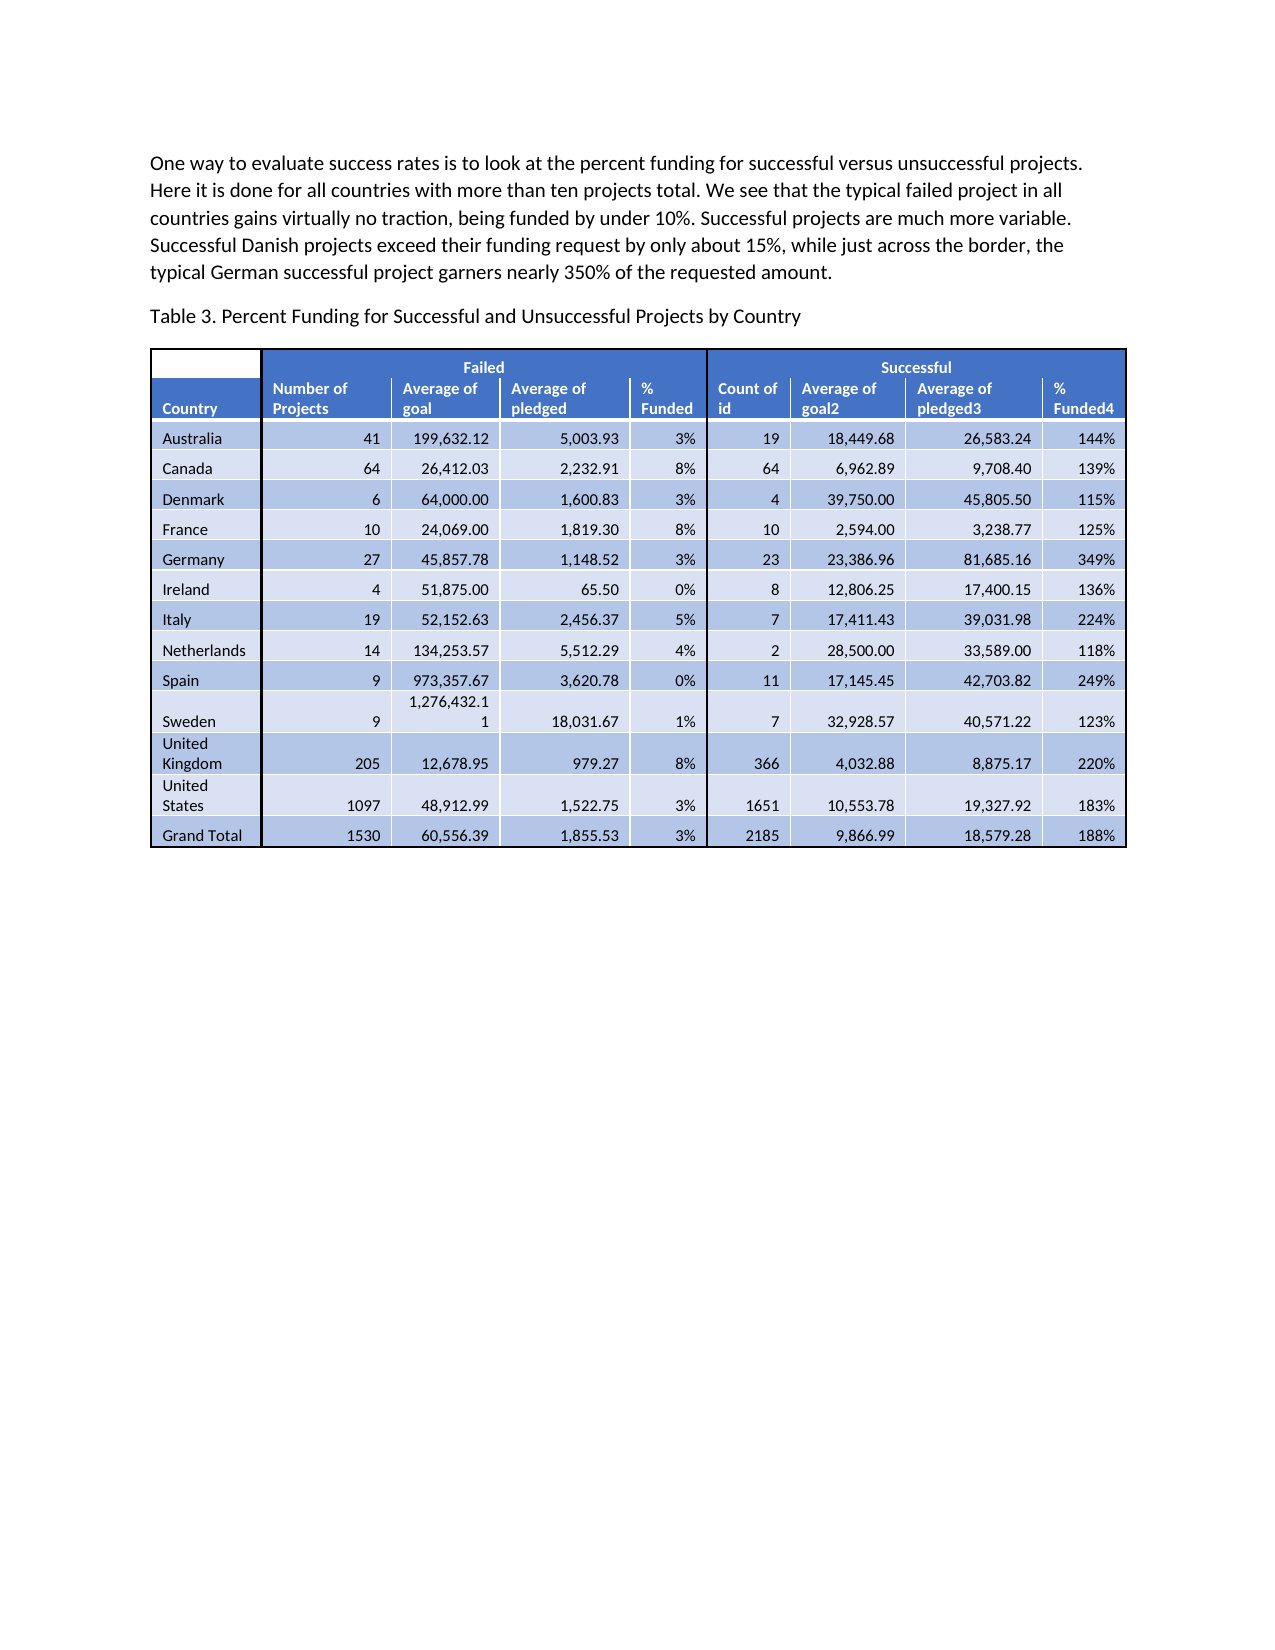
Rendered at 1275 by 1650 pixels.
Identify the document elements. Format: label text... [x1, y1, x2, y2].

table_cell 64 [263, 450, 391, 479]
table_cell 7 [708, 691, 790, 732]
table_cell 1097 [263, 775, 391, 815]
table_cell 5,003.93 [501, 422, 629, 449]
table_cell 4% [631, 631, 706, 660]
table_cell 4 [263, 571, 391, 600]
table_cell Ireland [152, 571, 260, 600]
table_cell 3% [631, 775, 706, 815]
table_cell 1530 [263, 816, 391, 846]
table_cell 366 [708, 733, 790, 774]
table_cell 64,000.00 [392, 480, 499, 509]
table_cell 8% [631, 510, 706, 539]
table_cell 3% [631, 816, 706, 846]
table_cell 0% [631, 571, 706, 600]
table_cell Average of goal [392, 378, 499, 418]
table_cell 3% [631, 480, 706, 509]
table_cell United Kingdom [152, 733, 260, 774]
table_cell 23,386.96 [791, 540, 905, 569]
table_cell 3% [631, 540, 706, 569]
table_cell 17,411.43 [791, 601, 905, 630]
table_cell 45,805.50 [906, 480, 1042, 509]
table_cell France [152, 510, 260, 539]
table_cell 26,583.24 [906, 422, 1042, 449]
table_cell 60,556.39 [392, 816, 499, 846]
table_cell 1,148.52 [501, 540, 629, 569]
table_cell 125% [1043, 510, 1125, 539]
table_cell 45,857.78 [392, 540, 499, 569]
table_cell 39,750.00 [791, 480, 905, 509]
table_cell 9,708.40 [906, 450, 1042, 479]
table_cell Netherlands [152, 631, 260, 660]
table_cell 5,512.29 [501, 631, 629, 660]
table_cell 123% [1043, 691, 1125, 732]
table_cell 1,276,432.11 [392, 691, 499, 732]
table_cell 42,703.82 [906, 661, 1042, 690]
table_cell 3,238.77 [906, 510, 1042, 539]
table_cell Spain [152, 661, 260, 690]
text Table 3. Percent Funding for Successful and Unsuccessful Projects by Country [150, 304, 1125, 329]
table_cell 18,579.28 [906, 816, 1042, 846]
table_cell 4,032.88 [791, 733, 905, 774]
table_cell % Funded4 [1043, 378, 1125, 418]
table_cell 1651 [708, 775, 790, 815]
table_cell % Funded [631, 378, 706, 418]
table_cell Number of Projects [263, 378, 391, 418]
table_cell 349% [1043, 540, 1125, 569]
table_cell 8,875.17 [906, 733, 1042, 774]
table_cell 19,327.92 [906, 775, 1042, 815]
table_cell 139% [1043, 450, 1125, 479]
table_cell 81,685.16 [906, 540, 1042, 569]
table_cell 249% [1043, 661, 1125, 690]
table_cell 199,632.12 [392, 422, 499, 449]
table_cell 5% [631, 601, 706, 630]
table_cell 18,449.68 [791, 422, 905, 449]
table_cell Italy [152, 601, 260, 630]
table_cell 1,819.30 [501, 510, 629, 539]
table_cell Count of id [708, 378, 790, 418]
table_cell 8% [631, 733, 706, 774]
table_cell 10 [263, 510, 391, 539]
table_cell 17,145.45 [791, 661, 905, 690]
table_cell 2,594.00 [791, 510, 905, 539]
table_cell Country [152, 378, 260, 418]
table_cell 6 [263, 480, 391, 509]
table_cell 0% [631, 661, 706, 690]
table_cell 1% [631, 691, 706, 732]
table_cell 2185 [708, 816, 790, 846]
table_header [152, 350, 260, 378]
table_cell 12,678.95 [392, 733, 499, 774]
table_cell Average of pledged [501, 378, 629, 418]
table_cell 205 [263, 733, 391, 774]
table_cell 41 [263, 422, 391, 449]
table_cell Germany [152, 540, 260, 569]
table_cell 33,589.00 [906, 631, 1042, 660]
table_cell 17,400.15 [906, 571, 1042, 600]
table_cell 115% [1043, 480, 1125, 509]
table_cell 3,620.78 [501, 661, 629, 690]
table_cell Average of pledged3 [906, 378, 1042, 418]
table_cell 19 [708, 422, 790, 449]
table_cell 9 [263, 691, 391, 732]
table_cell 23 [708, 540, 790, 569]
table_header Successful [708, 350, 1125, 378]
table_cell 27 [263, 540, 391, 569]
table_cell 11 [708, 661, 790, 690]
table_cell 188% [1043, 816, 1125, 846]
table_cell 118% [1043, 631, 1125, 660]
table_cell Sweden [152, 691, 260, 732]
table_cell 144% [1043, 422, 1125, 449]
table_cell 224% [1043, 601, 1125, 630]
table_cell 24,069.00 [392, 510, 499, 539]
table_cell 1,600.83 [501, 480, 629, 509]
table_cell 52,152.63 [392, 601, 499, 630]
table_cell 220% [1043, 733, 1125, 774]
table_cell 2,232.91 [501, 450, 629, 479]
table_cell 26,412.03 [392, 450, 499, 479]
table_cell 14 [263, 631, 391, 660]
table_cell 183% [1043, 775, 1125, 815]
table_cell 2 [708, 631, 790, 660]
table_cell 2,456.37 [501, 601, 629, 630]
table_cell 9 [263, 661, 391, 690]
table_cell 10 [708, 510, 790, 539]
table_cell 28,500.00 [791, 631, 905, 660]
table_cell Australia [152, 422, 260, 449]
table_cell 19 [263, 601, 391, 630]
table_cell 12,806.25 [791, 571, 905, 600]
table_cell 973,357.67 [392, 661, 499, 690]
table_cell 3% [631, 422, 706, 449]
table_cell 48,912.99 [392, 775, 499, 815]
table_cell 1,855.53 [501, 816, 629, 846]
table_cell United States [152, 775, 260, 815]
table_cell 18,031.67 [501, 691, 629, 732]
table_cell 1,522.75 [501, 775, 629, 815]
table_cell 134,253.57 [392, 631, 499, 660]
text One way to evaluate success rates is to look at the percent funding for successful versus unsuccessful projects. Here it is done for all countries with more than ten projects total. We see that the typical failed project in all countries gains virtually no traction, being funded by under 10%. Successful projects are much more variable. Successful Danish projects exceed their funding request by only about 15%, while just across the border, the typical German successful project garners nearly 350% of the requested amount. [150, 150, 1125, 285]
table_cell Average of goal2 [791, 378, 905, 418]
table_cell 136% [1043, 571, 1125, 600]
table_cell 8% [631, 450, 706, 479]
table_cell 64 [708, 450, 790, 479]
table_cell 32,928.57 [791, 691, 905, 732]
table_cell 51,875.00 [392, 571, 499, 600]
table_header Failed [263, 350, 706, 378]
table_cell 10,553.78 [791, 775, 905, 815]
table_cell 6,962.89 [791, 450, 905, 479]
table_cell Denmark [152, 480, 260, 509]
table_cell 39,031.98 [906, 601, 1042, 630]
table_cell 65.50 [501, 571, 629, 600]
table_cell 7 [708, 601, 790, 630]
table_cell 40,571.22 [906, 691, 1042, 732]
table_cell Grand Total [152, 816, 260, 846]
table_cell Canada [152, 450, 260, 479]
table_cell 9,866.99 [791, 816, 905, 846]
table_cell 4 [708, 480, 790, 509]
table_cell 8 [708, 571, 790, 600]
table_cell 979.27 [501, 733, 629, 774]
